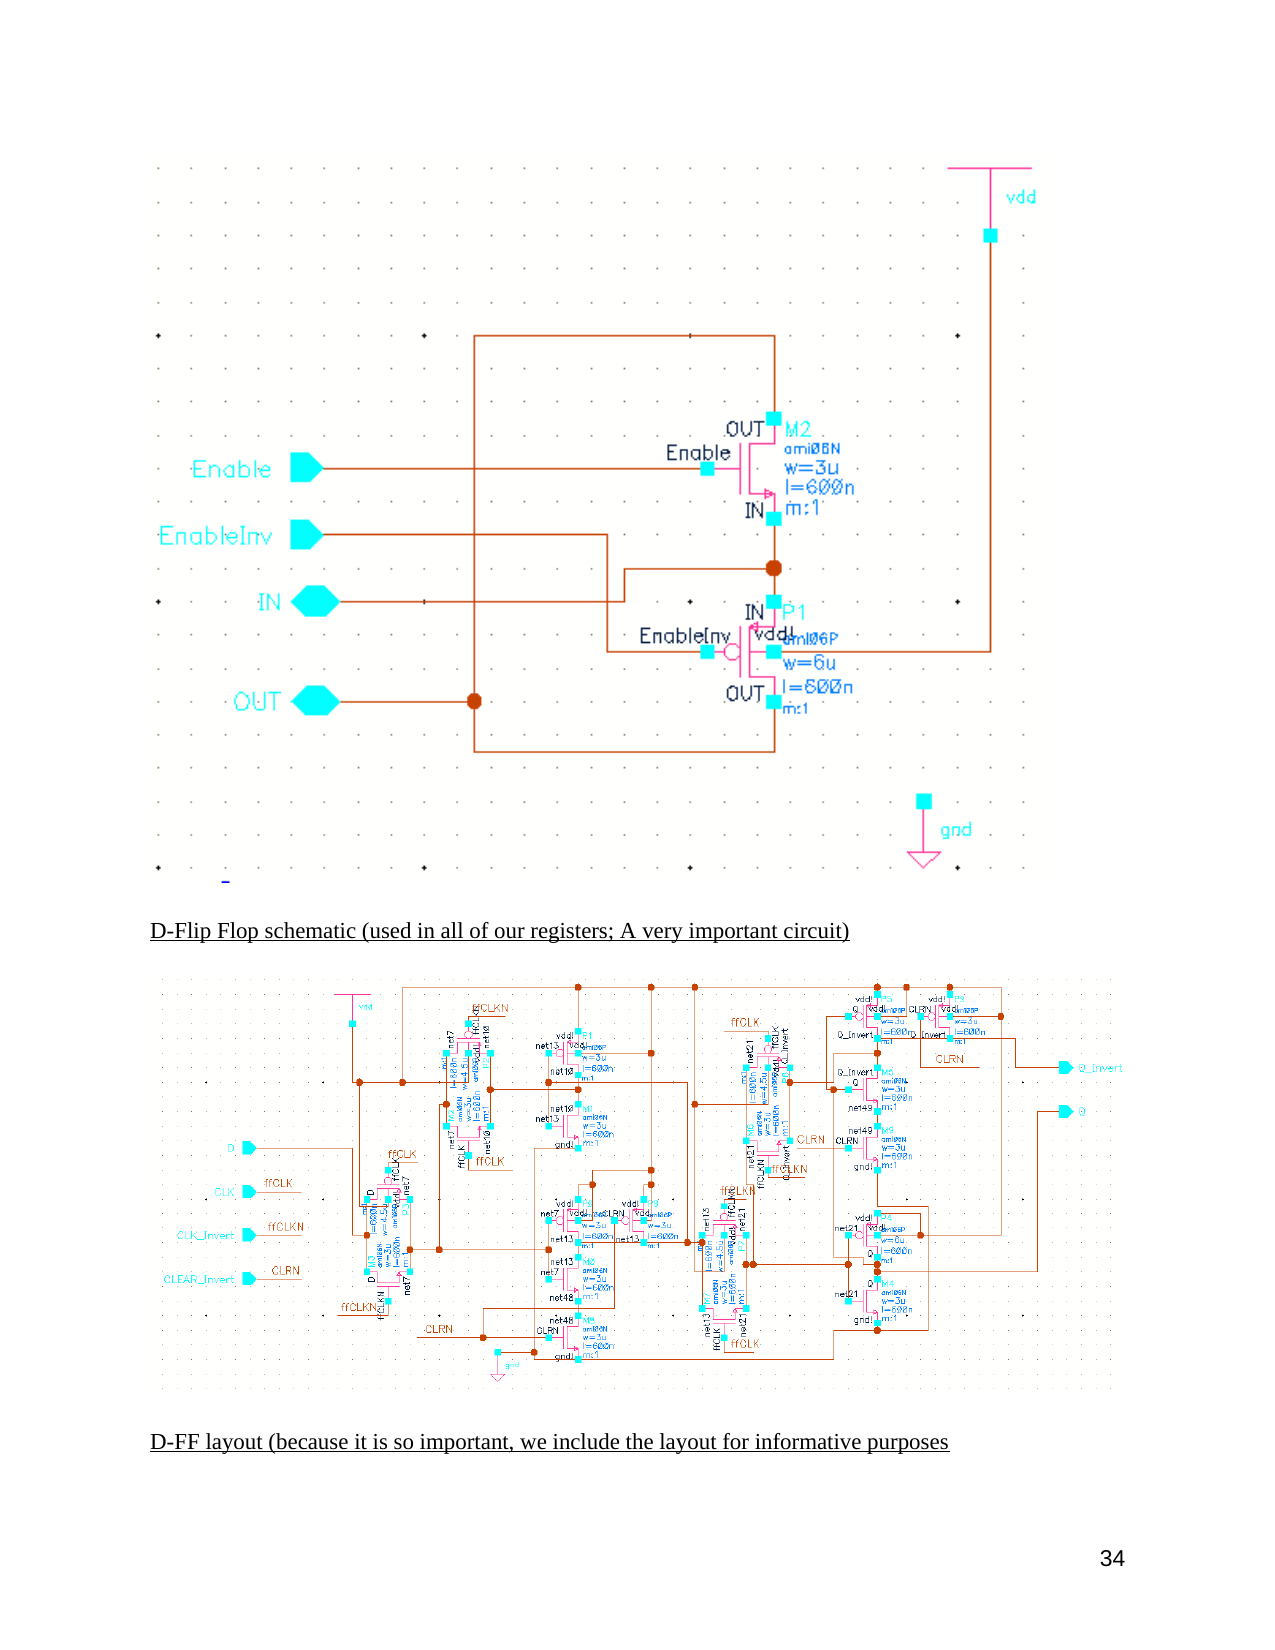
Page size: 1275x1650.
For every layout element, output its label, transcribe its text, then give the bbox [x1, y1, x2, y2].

picture [150, 150, 1050, 883]
picture [150, 977, 1125, 1394]
text D-FF layout (because it is so important, we include the layout for informative purposes [150, 1428, 1125, 1454]
text D-Flip Flop schematic (used in all of our registers; A very important circuit) [150, 917, 1125, 943]
